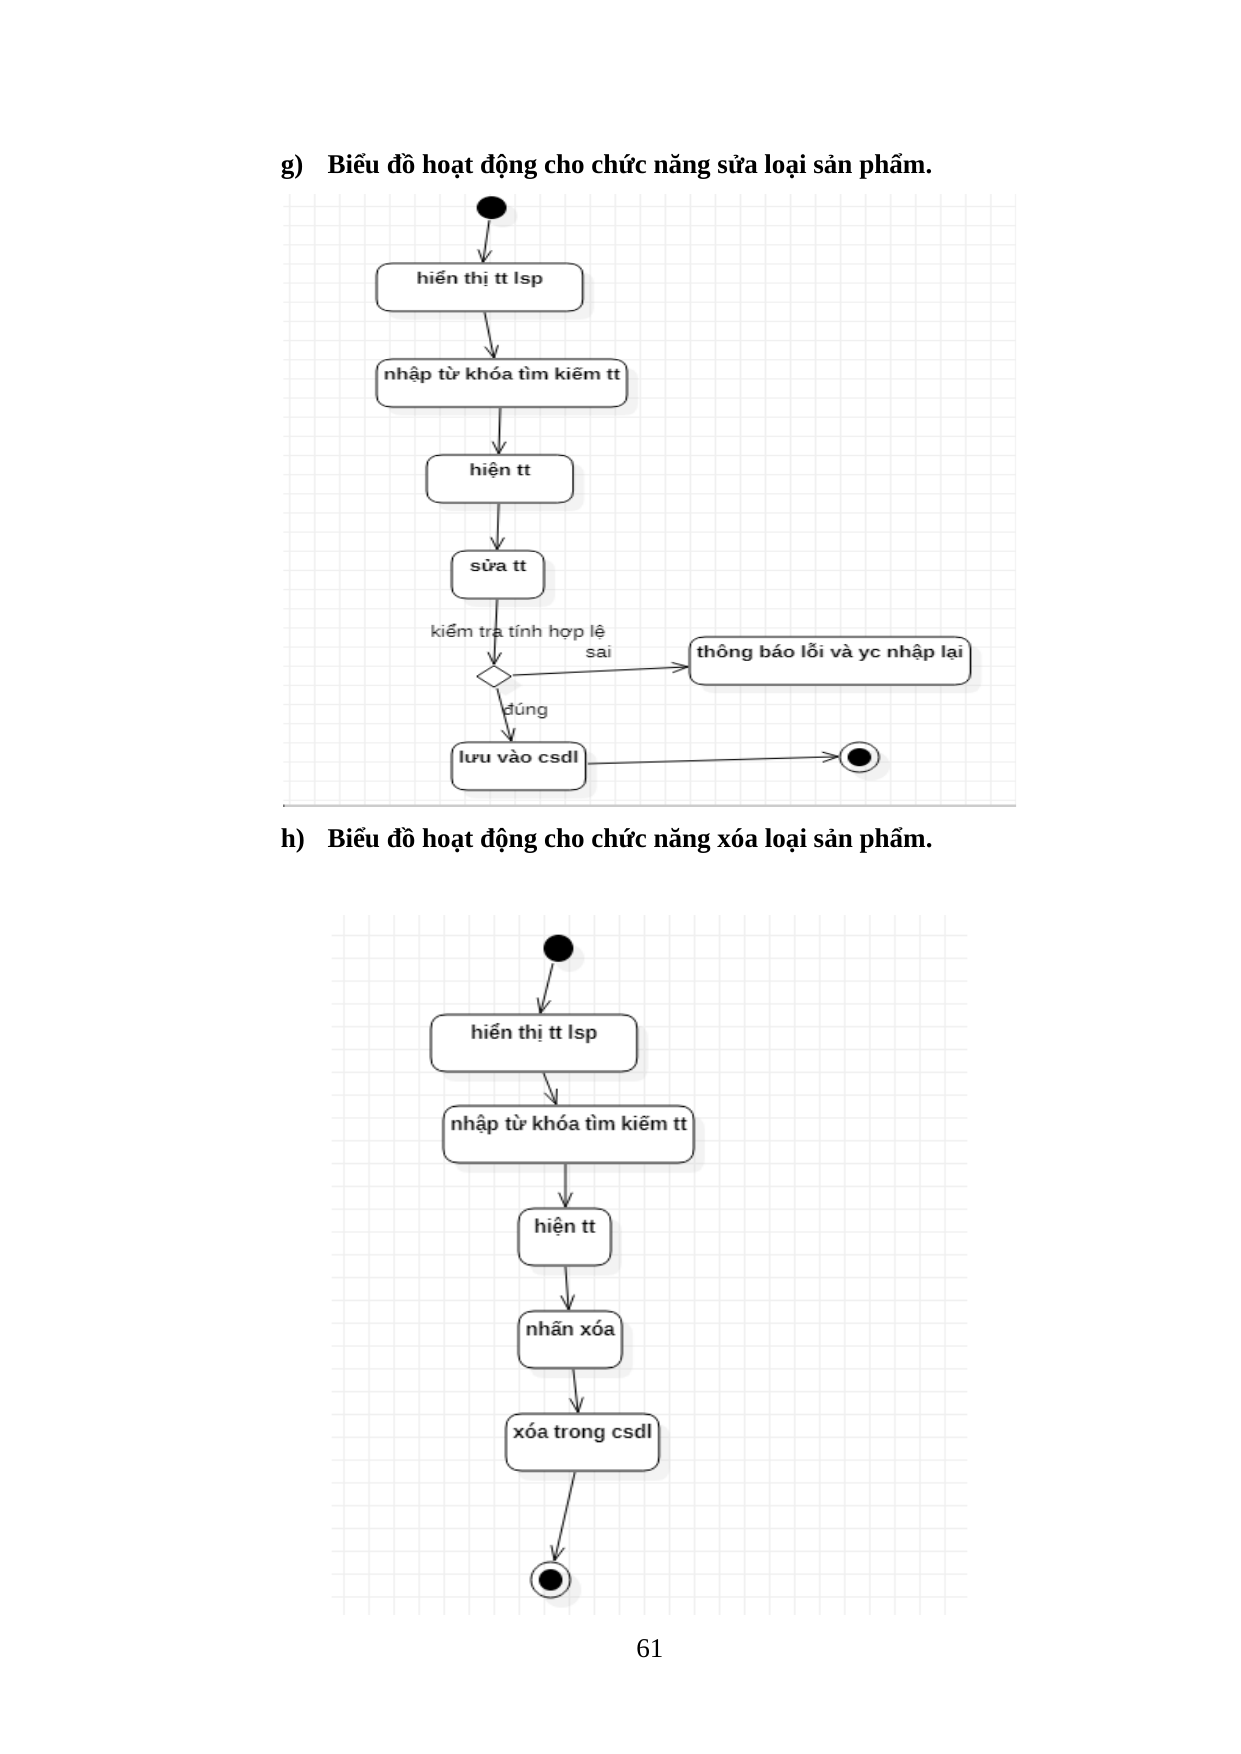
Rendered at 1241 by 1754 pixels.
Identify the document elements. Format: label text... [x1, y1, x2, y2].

list Biểu đồ hoạt động cho chức năng xóa loại sản phẩm. [281, 822, 1122, 853]
list Biểu đồ hoạt động cho chức năng sửa loại sản phẩm. [281, 148, 1122, 179]
picture [283, 194, 1017, 807]
picture [331, 915, 968, 1615]
